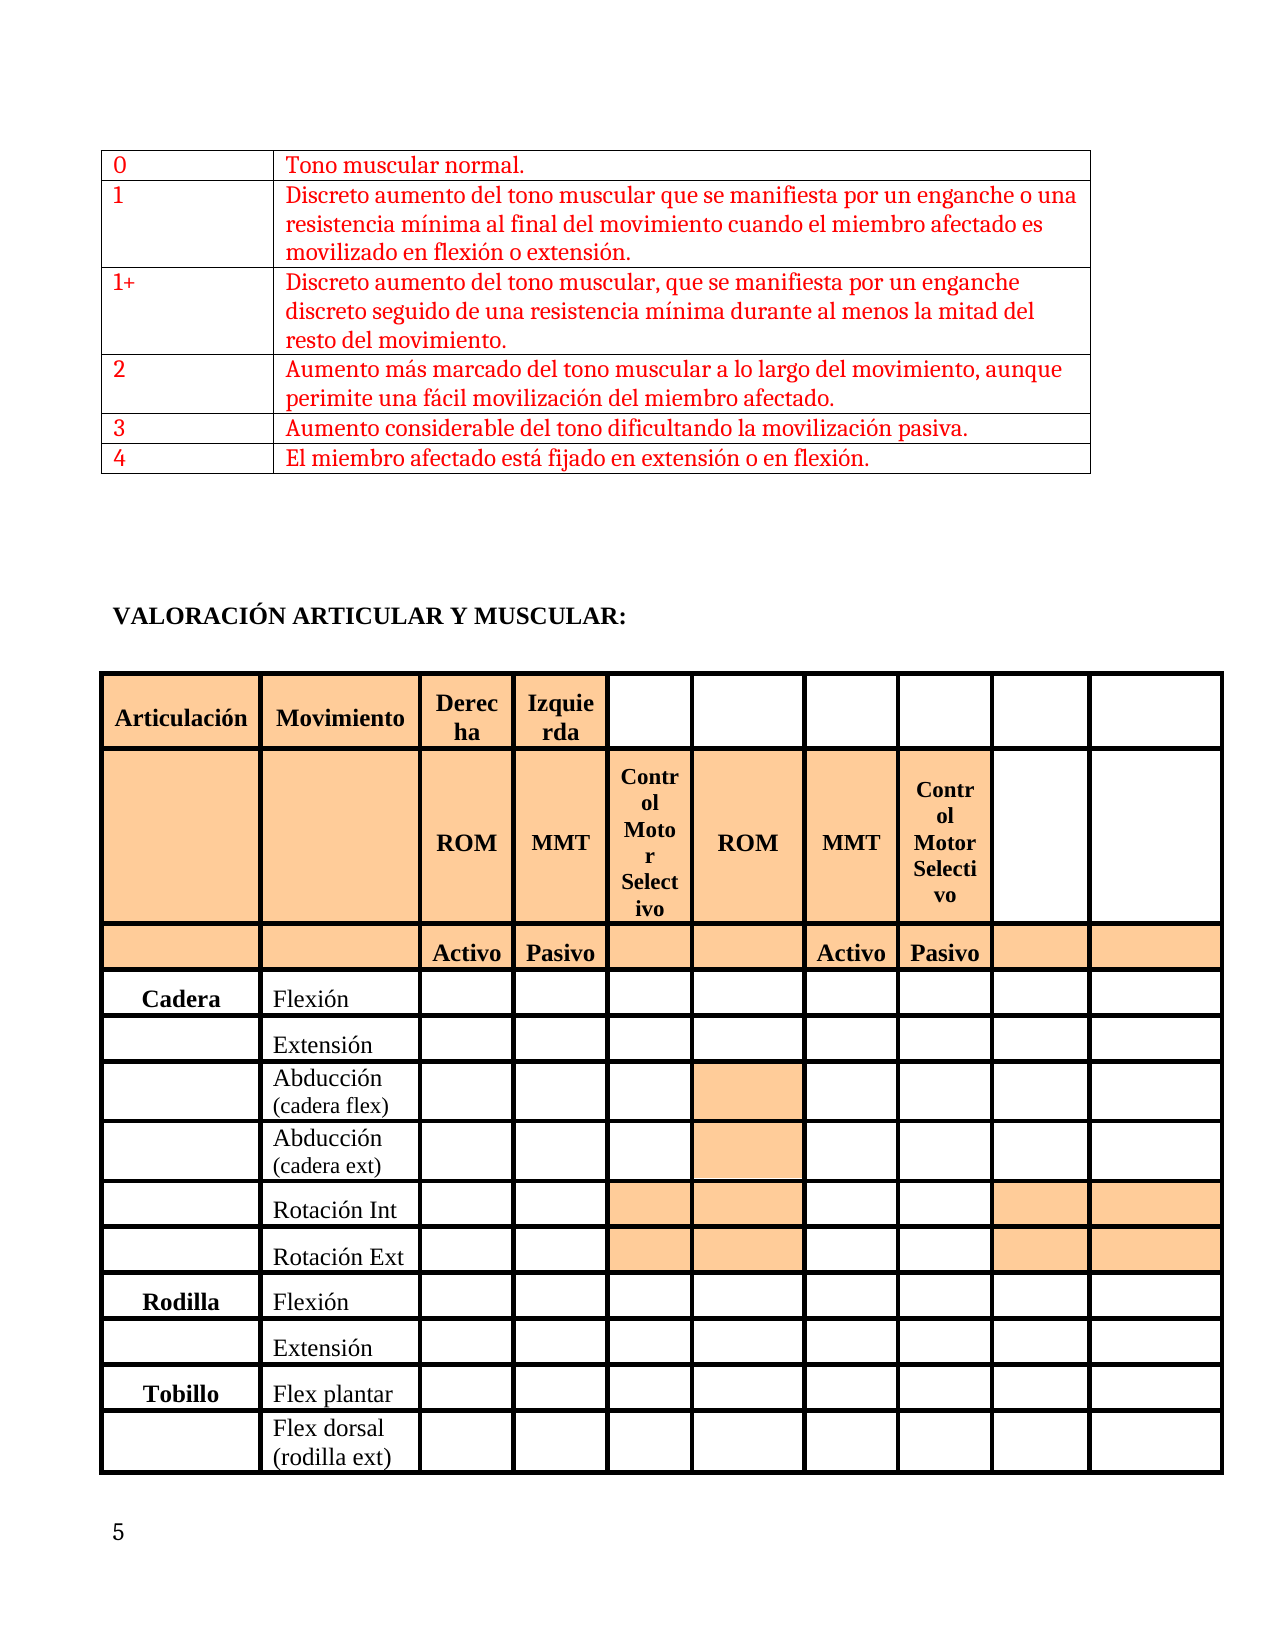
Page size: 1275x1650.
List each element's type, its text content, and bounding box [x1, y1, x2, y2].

table_cell Tono muscular normal. [274, 151, 1090, 180]
table_cell [994, 1018, 1087, 1059]
table_cell [610, 1367, 690, 1408]
table_cell Discreto aumento del tono muscular que se manifiesta por un enganche o una resistencia mínima al final del movimiento cuando el miembro afectado es movilizado en flexión o extensión. [274, 181, 1090, 267]
table_cell Aumento considerable del tono dificultando la movilización pasiva. [274, 414, 1090, 443]
table_cell [900, 1413, 990, 1470]
table_cell [610, 1018, 690, 1059]
table_cell [516, 1413, 605, 1470]
table_cell [104, 1229, 258, 1270]
table_cell [807, 972, 896, 1013]
table_cell Cadera [104, 972, 258, 1013]
table_cell [1092, 1275, 1220, 1316]
table_cell 3 [102, 414, 273, 443]
table_cell [900, 1321, 990, 1362]
table_cell Control Motor Selectivo [610, 751, 690, 921]
table_cell [516, 1367, 605, 1408]
table_cell [610, 1183, 690, 1224]
table_cell [516, 1018, 605, 1059]
table_cell [104, 1018, 258, 1059]
table_header Movimiento [263, 676, 418, 746]
table_cell [104, 751, 258, 921]
table_cell [263, 751, 418, 921]
table_cell [104, 1413, 258, 1470]
table_cell [1092, 1367, 1220, 1408]
table_cell [516, 1064, 605, 1119]
table_cell [900, 1123, 990, 1178]
table_cell [994, 1123, 1087, 1178]
table_cell Rodilla [104, 1275, 258, 1316]
table_cell [694, 1229, 802, 1270]
table_cell [694, 926, 802, 967]
table_header Articulación [104, 676, 258, 746]
table_cell [900, 972, 990, 1013]
table_cell [104, 1123, 258, 1178]
table_cell ROM [422, 751, 511, 921]
table_cell [807, 1413, 896, 1470]
table_cell [610, 926, 690, 967]
table_header [994, 676, 1087, 746]
table_cell [694, 1123, 802, 1178]
table_cell El miembro afectado está fijado en extensión o en flexión. [274, 444, 1090, 472]
table_cell [422, 1413, 511, 1470]
table_cell Flex dorsal (rodilla ext) [263, 1413, 418, 1470]
table_cell Extensión [263, 1321, 418, 1362]
table_cell [994, 751, 1087, 921]
table_cell [900, 1275, 990, 1316]
table_cell [900, 1229, 990, 1270]
table_cell [994, 1367, 1087, 1408]
table_cell [994, 1275, 1087, 1316]
table_cell [994, 926, 1087, 967]
table_cell [994, 1413, 1087, 1470]
table_cell [807, 1064, 896, 1119]
table_header [610, 676, 690, 746]
table_cell [1092, 1123, 1220, 1178]
table_cell Tobillo [104, 1367, 258, 1408]
table_cell [694, 1321, 802, 1362]
table_cell Rotación Int [263, 1183, 418, 1224]
table_cell [610, 1229, 690, 1270]
table_cell [807, 1123, 896, 1178]
table_header [694, 676, 802, 746]
table_cell [694, 1367, 802, 1408]
table_cell [994, 1064, 1087, 1119]
table_cell [1092, 751, 1220, 921]
table_cell [807, 1367, 896, 1408]
table_cell ROM [694, 751, 802, 921]
table_cell [994, 1229, 1087, 1270]
table_cell [610, 1275, 690, 1316]
table_cell [610, 1413, 690, 1470]
table_cell [1092, 1229, 1220, 1270]
table_cell Abducción (cadera ext) [263, 1123, 418, 1178]
table_cell [900, 1064, 990, 1119]
table_cell [994, 1321, 1087, 1362]
table_cell [104, 926, 258, 967]
table_cell [422, 972, 511, 1013]
table_cell [1092, 1064, 1220, 1119]
table_cell [104, 1064, 258, 1119]
table_cell [900, 1367, 990, 1408]
table_cell Aumento más marcado del tono muscular a lo largo del movimiento, aunque perimite una fácil movilización del miembro afectado. [274, 355, 1090, 413]
table_cell [900, 1183, 990, 1224]
table_cell [1092, 1183, 1220, 1224]
table_cell [516, 1229, 605, 1270]
table_cell 4 [102, 444, 273, 472]
table_cell [694, 1018, 802, 1059]
table_cell [807, 1229, 896, 1270]
table_cell [516, 1123, 605, 1178]
table_cell Activo [422, 926, 511, 967]
table_cell [422, 1064, 511, 1119]
table_cell [610, 1321, 690, 1362]
table_cell 0 [102, 151, 273, 180]
table_header [900, 676, 990, 746]
table_cell Pasivo [516, 926, 605, 967]
table_header Izquierda [516, 676, 605, 746]
table_cell Flex plantar [263, 1367, 418, 1408]
table_cell [516, 1321, 605, 1362]
table_header Derecha [422, 676, 511, 746]
table_cell [1092, 926, 1220, 967]
table_cell [807, 1183, 896, 1224]
table_cell MMT [807, 751, 896, 921]
table_cell [694, 972, 802, 1013]
table_header [807, 676, 896, 746]
table_cell [994, 1183, 1087, 1224]
table_cell [422, 1123, 511, 1178]
table_cell [422, 1229, 511, 1270]
table_cell [807, 1018, 896, 1059]
table_cell [694, 1183, 802, 1224]
table_cell [104, 1183, 258, 1224]
table_cell [994, 972, 1087, 1013]
table_cell [516, 972, 605, 1013]
table_cell [694, 1275, 802, 1316]
table_cell 1+ [102, 268, 273, 354]
table_cell Discreto aumento del tono muscular, que se manifiesta por un enganche discreto seguido de una resistencia mínima durante al menos la mitad del resto del movimiento. [274, 268, 1090, 354]
table_cell [900, 1018, 990, 1059]
table_cell [694, 1064, 802, 1119]
table_cell [807, 1275, 896, 1316]
table_cell Flexión [263, 1275, 418, 1316]
table_cell [422, 1367, 511, 1408]
table_cell [263, 926, 418, 967]
table_cell [516, 1275, 605, 1316]
table_cell [610, 1123, 690, 1178]
table_cell Abducción (cadera flex) [263, 1064, 418, 1119]
table_cell [422, 1321, 511, 1362]
table_header [1092, 676, 1220, 746]
table_cell Activo [807, 926, 896, 967]
table_cell [422, 1018, 511, 1059]
table_cell [610, 972, 690, 1013]
table_cell [1092, 1321, 1220, 1362]
table_cell [516, 1183, 605, 1224]
table_cell Flexión [263, 972, 418, 1013]
table_cell [422, 1183, 511, 1224]
table_cell Extensión [263, 1018, 418, 1059]
table_cell [1092, 972, 1220, 1013]
table_cell 2 [102, 355, 273, 413]
table_cell [422, 1275, 511, 1316]
table_cell 1 [102, 181, 273, 267]
table_cell Rotación Ext [263, 1229, 418, 1270]
text VALORACIÓN ARTICULAR Y MUSCULAR: [112, 601, 1172, 630]
table_cell [1092, 1413, 1220, 1470]
table_cell [807, 1321, 896, 1362]
table_cell [104, 1321, 258, 1362]
table_cell [694, 1413, 802, 1470]
table_cell MMT [516, 751, 605, 921]
table_cell Pasivo [900, 926, 990, 967]
table_cell Control Motor Selectivo [900, 751, 990, 921]
table_cell [1092, 1018, 1220, 1059]
table_cell [610, 1064, 690, 1119]
